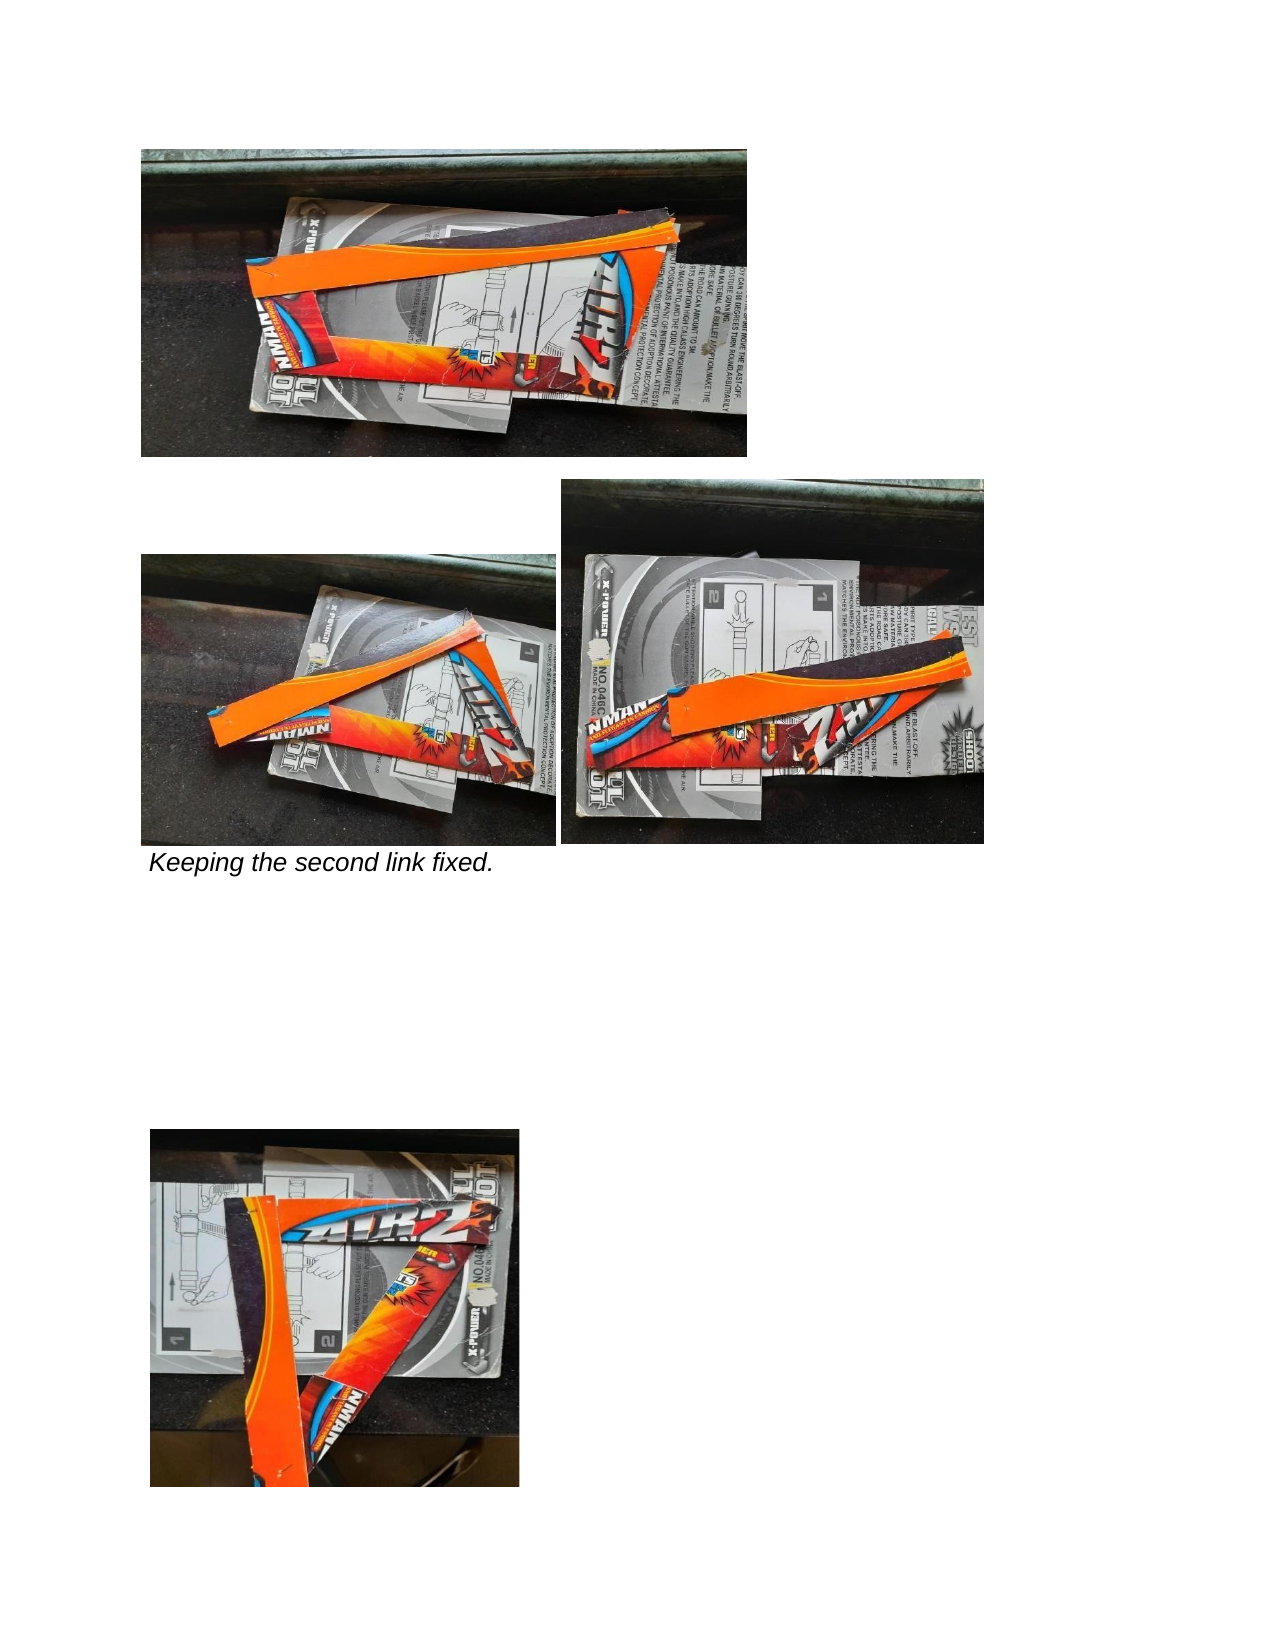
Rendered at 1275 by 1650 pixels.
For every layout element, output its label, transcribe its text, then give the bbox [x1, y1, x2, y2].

text Keeping the second link fixed. [148, 847, 1123, 877]
picture [150, 1129, 520, 1487]
picture [141, 149, 747, 457]
picture [141, 554, 556, 846]
picture [561, 479, 984, 844]
